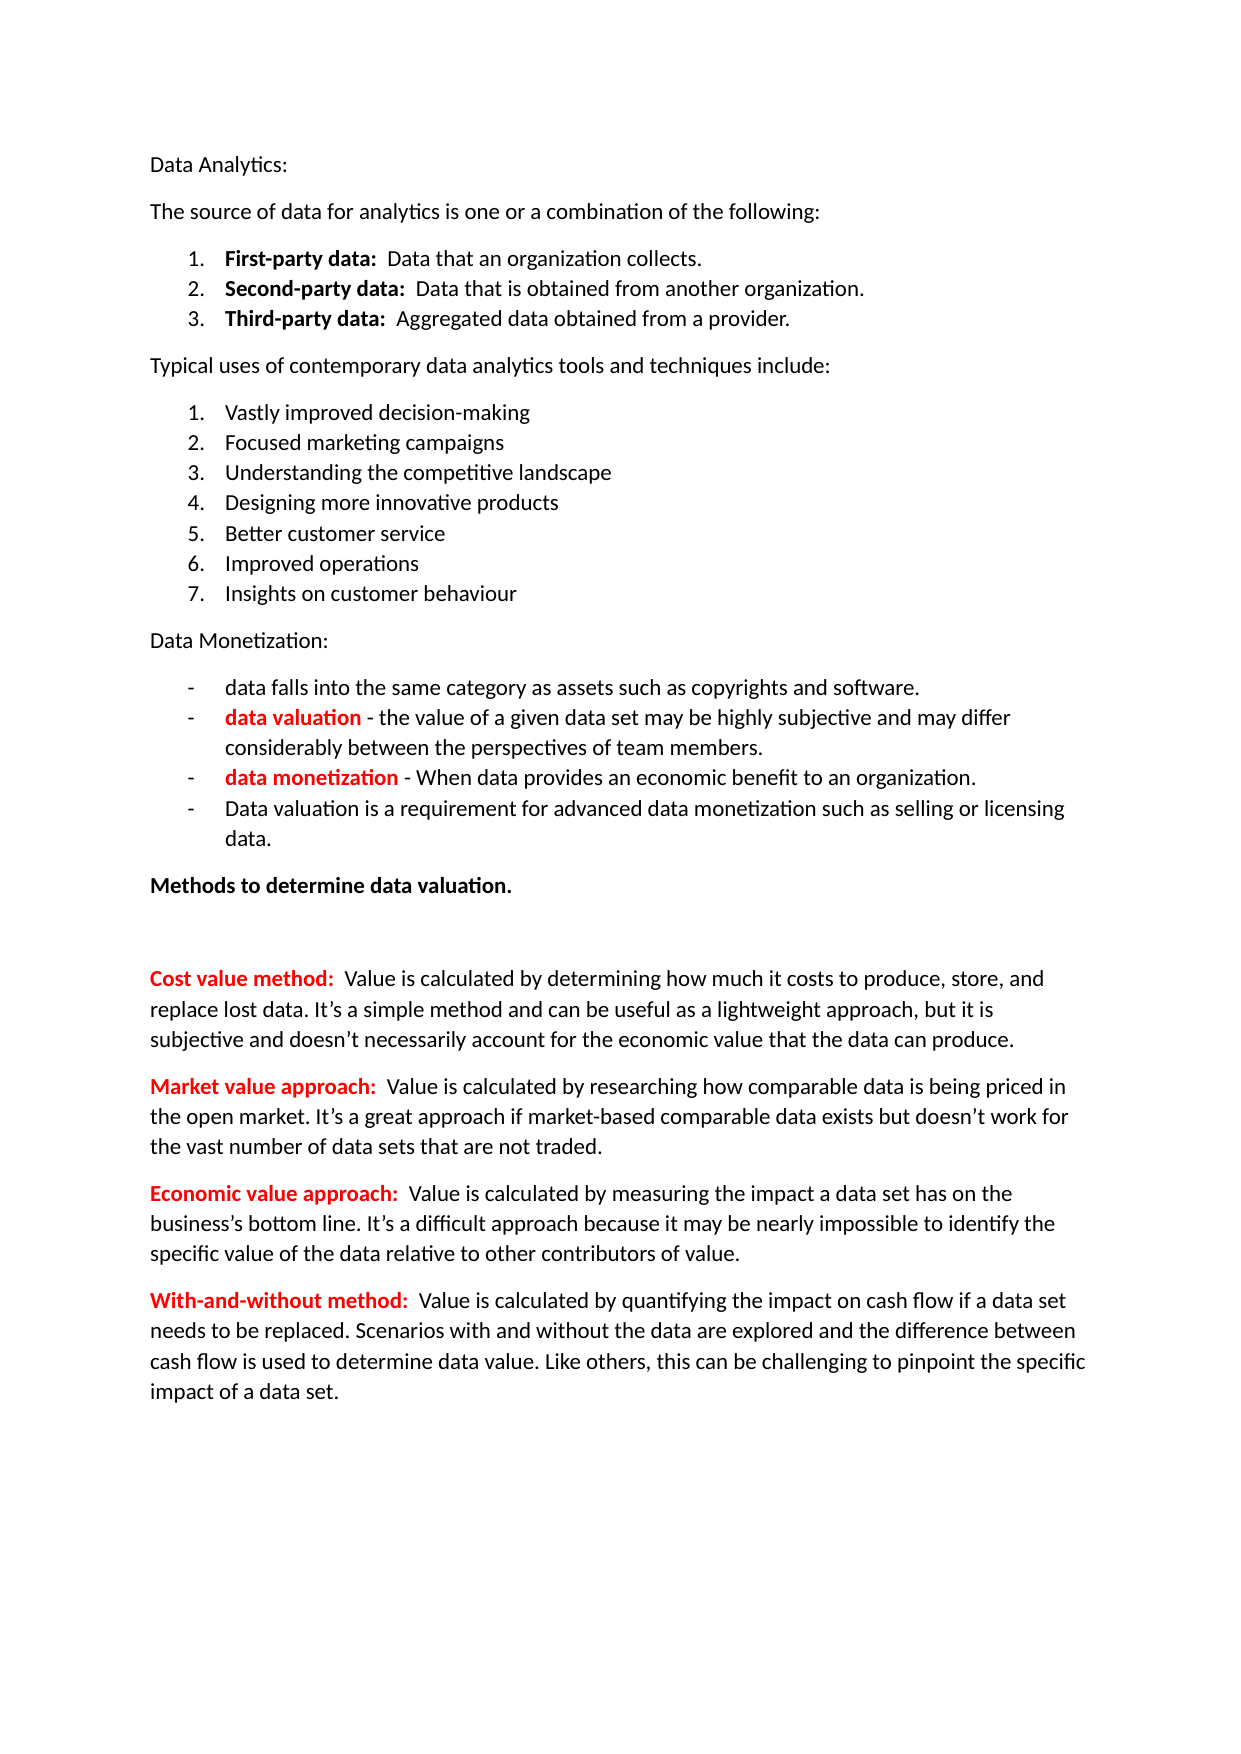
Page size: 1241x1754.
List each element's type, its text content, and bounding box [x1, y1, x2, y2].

text With-and-without method: Value is calculated by quantifying the impact on cash flow if a data set needs to be replaced. Scenarios with and without the data are explored and the difference between cash flow is used to determine data value. Like others, this can be challenging to pinpoint the specific impact of a data set. [150, 1286, 1090, 1405]
text Economic value approach: Value is calculated by measuring the impact a data set has on the business’s bottom line. It’s a difficult approach because it may be nearly impossible to identify the specific value of the data relative to other contributors of value. [150, 1179, 1090, 1268]
list Vastly improved decision-making [187, 398, 1090, 426]
list data monetization - When data provides an economic benefit to an organization. [187, 763, 1090, 792]
list data falls into the same category as assets such as copyrights and software. [187, 673, 1090, 701]
list Understanding the competitive landscape [187, 458, 1090, 486]
list Designing more innovative products [187, 488, 1090, 517]
list data valuation - the value of a given data set may be highly subjective and may differ considerably between the perspectives of team members. [187, 703, 1090, 761]
list Focused marketing campaigns [187, 428, 1090, 456]
text Typical uses of contemporary data analytics tools and techniques include: [150, 351, 1090, 379]
list Better customer service [187, 519, 1090, 547]
text The source of data for analytics is one or a combination of the following: [150, 197, 1090, 225]
list Third-party data: Aggregated data obtained from a provider. [187, 304, 1090, 332]
list Insights on customer behaviour [187, 579, 1090, 607]
text Market value approach: Value is calculated by researching how comparable data is being priced in the open market. It’s a great approach if market-based comparable data exists but doesn’t work for the vast number of data sets that are not traded. [150, 1072, 1090, 1160]
list First-party data: Data that an organization collects. [187, 244, 1090, 272]
text Methods to determine data valuation. [150, 871, 1090, 899]
list Improved operations [187, 549, 1090, 577]
list Data valuation is a requirement for advanced data monetization such as selling or licensing data. [187, 794, 1090, 852]
list Second-party data: Data that is obtained from another organization. [187, 274, 1090, 302]
text Data Analytics: [150, 150, 1090, 178]
text Data Monetization: [150, 626, 1090, 654]
text Cost value method: Value is calculated by determining how much it costs to produce, store, and replace lost data. It’s a simple method and can be useful as a lightweight approach, but it is subjective and doesn’t necessarily account for the economic value that the data can produce. [150, 964, 1090, 1053]
